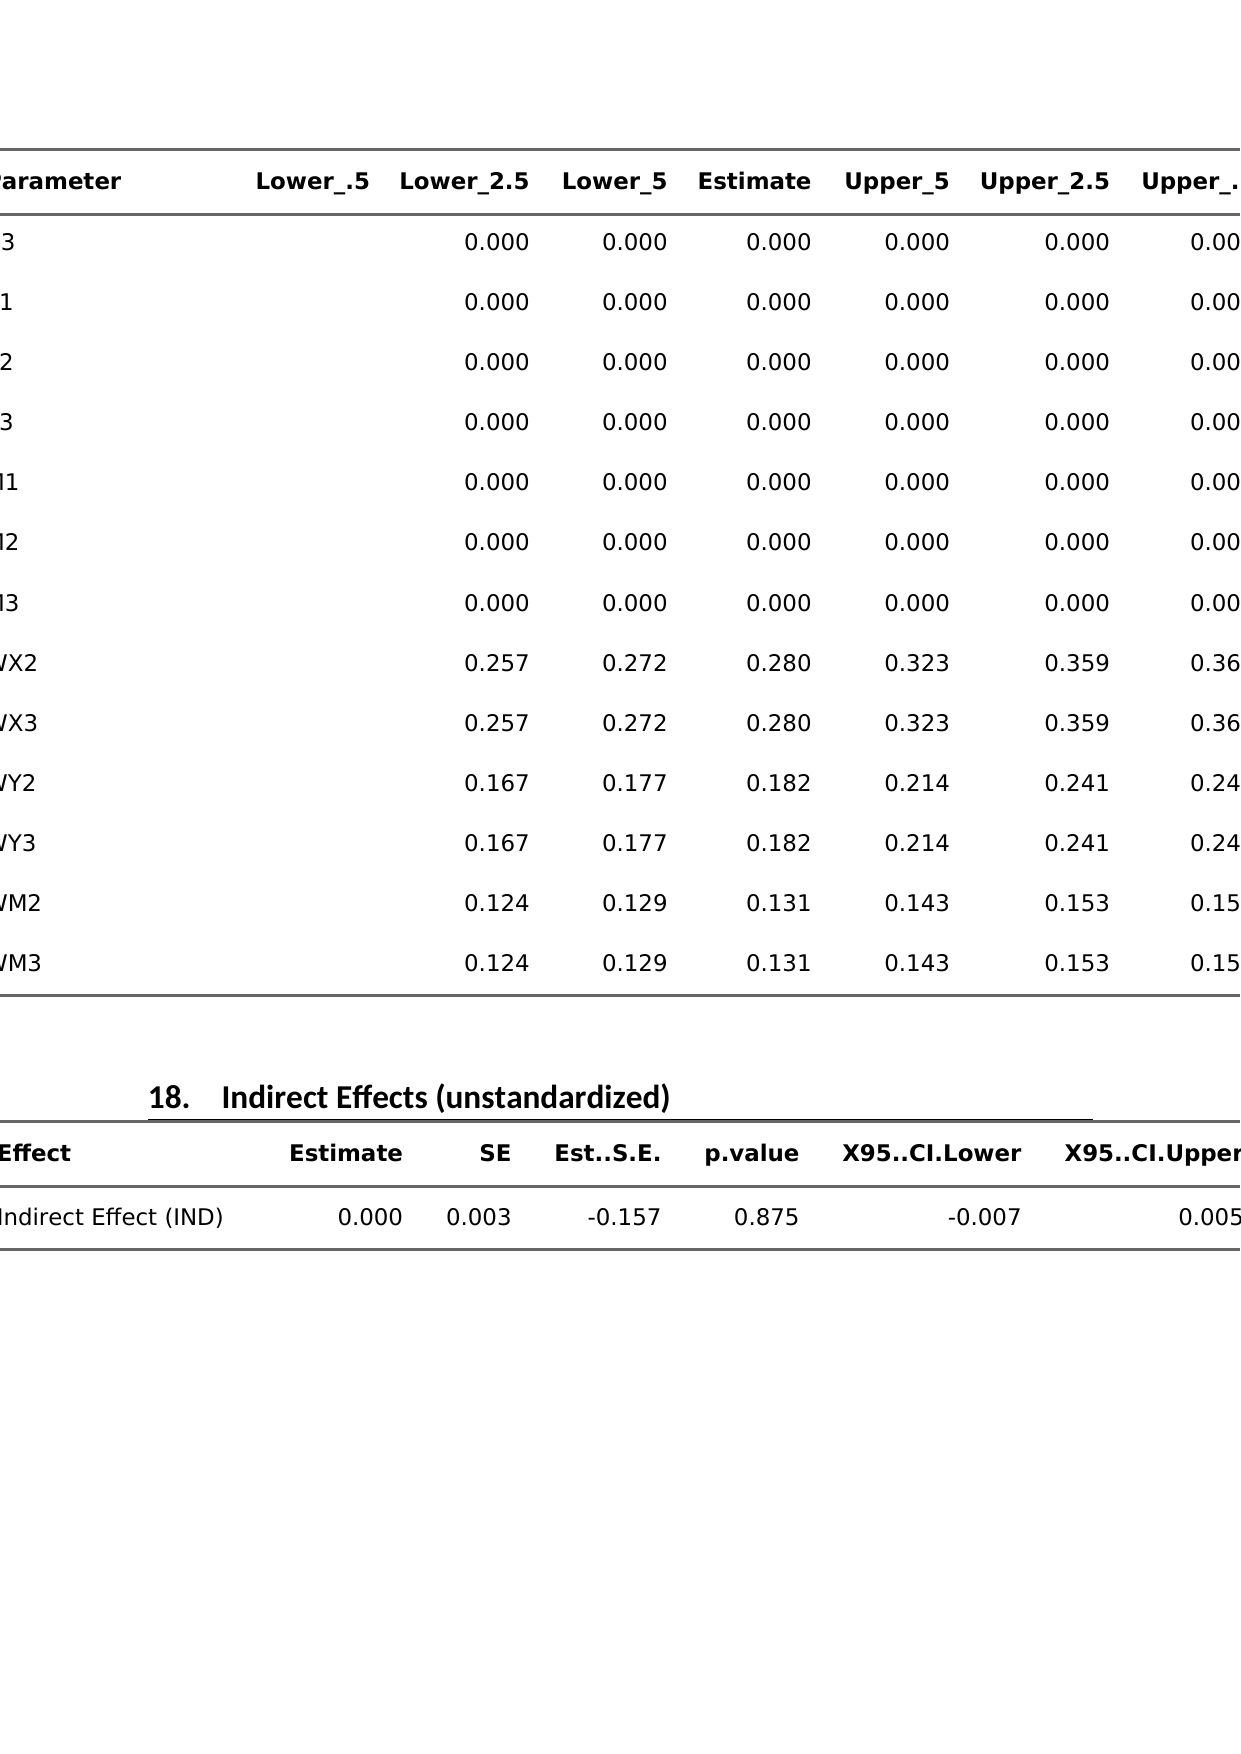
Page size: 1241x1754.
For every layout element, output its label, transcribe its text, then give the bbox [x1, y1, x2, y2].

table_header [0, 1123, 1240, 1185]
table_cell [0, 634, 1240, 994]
subtitle Indirect Effects (unstandardized) [148, 1076, 1093, 1119]
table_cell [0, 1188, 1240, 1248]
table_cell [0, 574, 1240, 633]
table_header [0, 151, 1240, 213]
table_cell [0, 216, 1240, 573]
